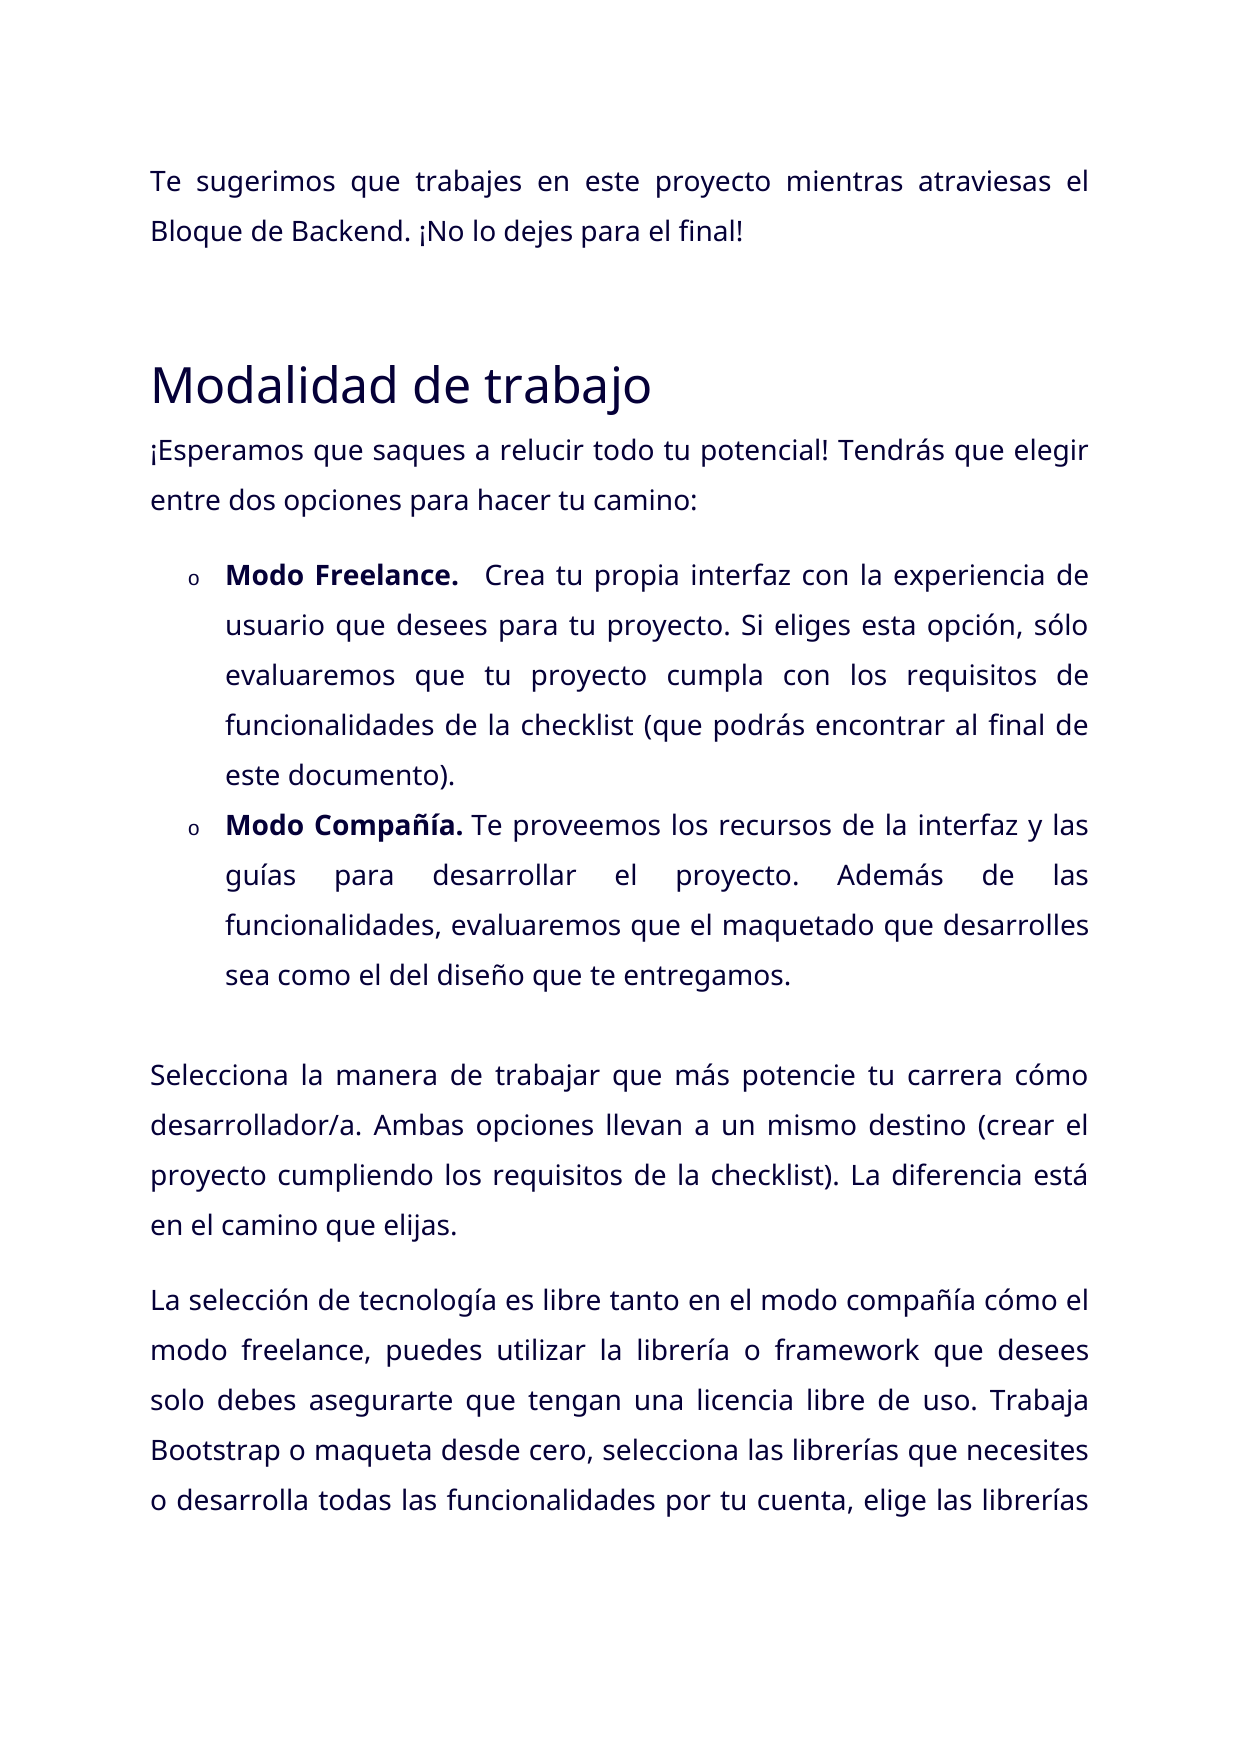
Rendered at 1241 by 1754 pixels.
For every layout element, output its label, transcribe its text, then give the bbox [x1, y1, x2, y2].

text ¡Esperamos que saques a relucir todo tu potencial! Tendrás que elegir entre dos opciones para hacer tu camino: [150, 418, 1090, 518]
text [150, 1268, 1090, 1518]
list Modo Freelance. Crea tu propia interfaz con la experiencia de usuario que desees para tu proyecto. Si eliges esta opción, sólo evaluaremos que tu proyecto cumpla con los requisitos de funcionalidades de la checklist (que podrás encontrar al final de este documento). [187, 543, 1090, 793]
text Te sugerimos que trabajes en este proyecto mientras atraviesas el Bloque de Backend. ¡No lo dejes para el final! [150, 150, 1090, 250]
text Selecciona la manera de trabajar que más potencie tu carrera cómo desarrollador/a. Ambas opciones llevan a un mismo destino (crear el proyecto cumpliendo los requisitos de la checklist). La diferencia está en el camino que elijas. [150, 1043, 1090, 1243]
list Modo Compañía. Te proveemos los recursos de la interfaz y las guías para desarrollar el proyecto. Además de las funcionalidades, evaluaremos que el maquetado que desarrolles sea como el del diseño que te entregamos. [187, 793, 1090, 993]
subtitle Modalidad de trabajo [150, 350, 1090, 418]
